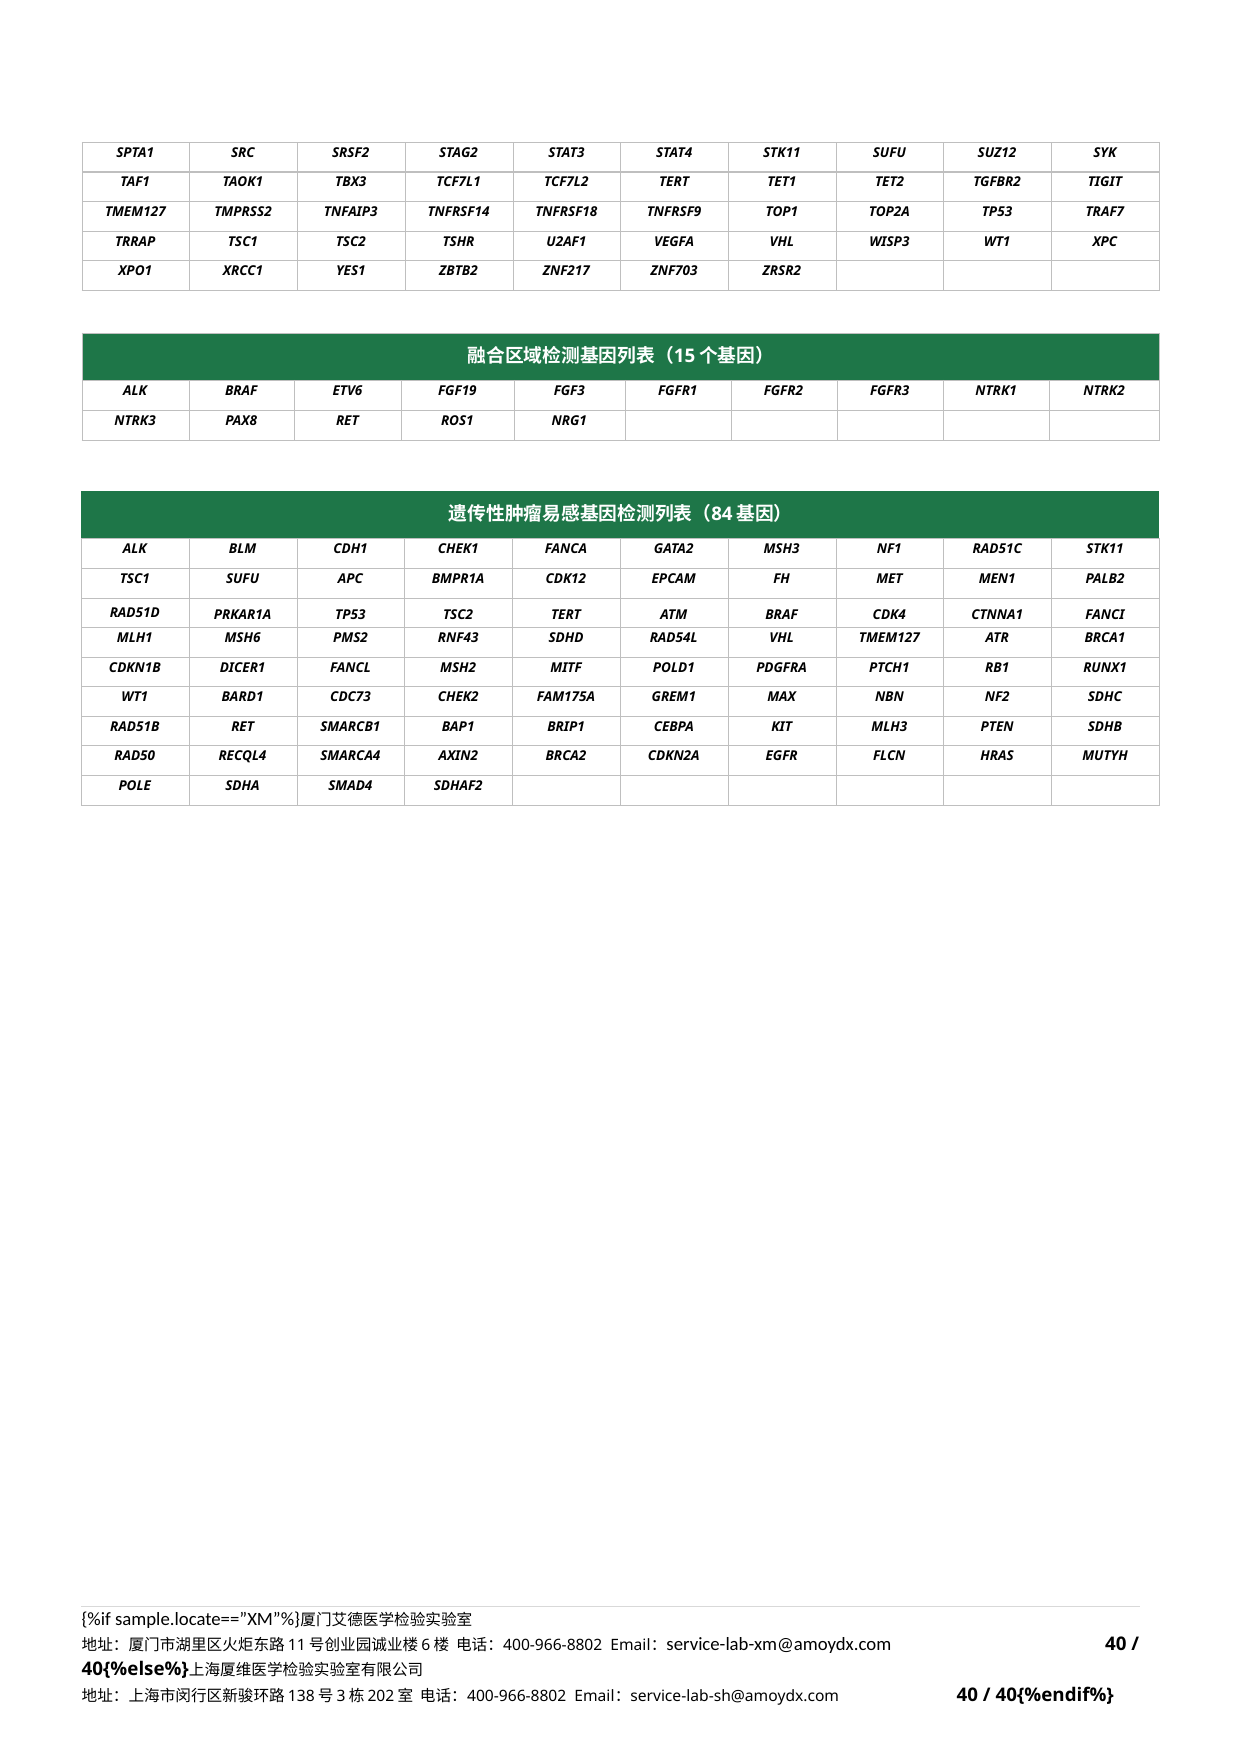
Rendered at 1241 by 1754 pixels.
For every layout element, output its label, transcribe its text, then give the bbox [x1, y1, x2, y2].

table_cell TSC1 [190, 232, 297, 260]
table_cell XPC [1052, 232, 1159, 260]
table_cell BRCA2 [513, 746, 620, 775]
table_cell SUFU [190, 569, 297, 597]
table_cell SMAD4 [298, 776, 404, 804]
table_cell PMS2 [298, 628, 404, 657]
table_cell CDKN1B [82, 658, 189, 686]
table_cell TOP1 [729, 202, 836, 231]
table_cell MSH2 [405, 658, 512, 686]
table_cell MEN1 [944, 569, 1051, 597]
table_cell DICER1 [190, 658, 297, 686]
table_cell BLM [190, 539, 297, 568]
table_cell NF2 [944, 687, 1051, 716]
table_cell BMPR1A [405, 569, 512, 597]
table_cell SUFU [837, 143, 943, 171]
table_cell VHL [729, 628, 836, 657]
table_cell WT1 [944, 232, 1051, 260]
table_cell TSC2 [405, 599, 512, 627]
table_cell TCF7L1 [406, 173, 513, 201]
table_cell MUTYH [1052, 746, 1159, 775]
table_cell MSH6 [190, 628, 297, 657]
table_cell U2AF1 [514, 232, 620, 260]
table_cell [944, 776, 1051, 804]
table_cell MSH3 [729, 539, 836, 568]
table_cell TP53 [944, 202, 1051, 231]
table_cell VHL [729, 232, 836, 260]
table_cell ZNF217 [514, 261, 620, 290]
table_cell NTRK1 [944, 381, 1049, 410]
table_cell FANCI [1052, 599, 1159, 627]
table_cell CDK4 [837, 599, 943, 627]
table_cell WT1 [82, 687, 189, 716]
table_cell RAD51B [82, 717, 189, 745]
table_cell TMEM127 [837, 628, 943, 657]
table_cell TP53 [298, 599, 404, 627]
table_cell FANCA [513, 539, 620, 568]
table_cell TGFBR2 [944, 173, 1051, 201]
table_cell [1052, 261, 1159, 290]
table_cell RAD51C [944, 539, 1051, 568]
table_cell SYK [1052, 143, 1159, 171]
table_header 融合区域检测基因列表（15个基因） [83, 334, 1159, 380]
table_cell TNFAIP3 [298, 202, 405, 231]
table_cell RNF43 [405, 628, 512, 657]
table_cell SDHAF2 [405, 776, 512, 804]
table_cell CHEK1 [405, 539, 512, 568]
table_cell TMEM127 [83, 202, 189, 231]
table_cell TAF1 [83, 173, 189, 201]
table_cell TCF7L2 [514, 173, 620, 201]
table_cell MITF [513, 658, 620, 686]
table_cell TIGIT [1052, 173, 1159, 201]
table_cell RUNX1 [1052, 658, 1159, 686]
table_cell NTRK2 [1050, 381, 1159, 410]
table_cell HRAS [944, 746, 1051, 775]
table_cell NF1 [837, 539, 943, 568]
table_cell STAG2 [406, 143, 513, 171]
table_cell RB1 [944, 658, 1051, 686]
table_cell VEGFA [621, 232, 728, 260]
table_cell BRAF [190, 381, 294, 410]
table_cell BRCA1 [1052, 628, 1159, 657]
table_cell FANCL [298, 658, 404, 686]
table_cell STAT4 [621, 143, 728, 171]
table_cell NRG1 [515, 411, 625, 440]
table_header 遗传性肿瘤易感基因检测列表（84基因） [81, 491, 1159, 538]
table_cell XPO1 [83, 261, 189, 290]
table_cell TSC1 [82, 569, 189, 597]
table_cell YES1 [298, 261, 405, 290]
table_cell FGF19 [402, 381, 514, 410]
table_cell [626, 411, 731, 440]
table_cell BRAF [729, 599, 836, 627]
table_cell SUZ12 [944, 143, 1051, 171]
table_cell [729, 776, 836, 804]
table_cell FGF3 [515, 381, 625, 410]
table_cell RAD50 [82, 746, 189, 775]
table_cell CDKN2A [621, 746, 728, 775]
table_cell FGFR2 [732, 381, 837, 410]
table_cell SDHD [513, 628, 620, 657]
table_cell BAP1 [405, 717, 512, 745]
table_cell SMARCB1 [298, 717, 404, 745]
table_cell TSHR [406, 232, 513, 260]
table_cell SDHC [1052, 687, 1159, 716]
table_cell CDK12 [513, 569, 620, 597]
table_cell RAD54L [621, 628, 728, 657]
table_cell FGFR1 [626, 381, 731, 410]
table_cell KIT [729, 717, 836, 745]
table_cell TNFRSF14 [406, 202, 513, 231]
table_cell TBX3 [298, 173, 405, 201]
table_cell GATA2 [621, 539, 728, 568]
table_cell [944, 411, 1049, 440]
table_cell ZRSR2 [729, 261, 836, 290]
table_cell FH [729, 569, 836, 597]
table_cell TRRAP [83, 232, 189, 260]
table_cell SDHB [1052, 717, 1159, 745]
table_cell FGFR3 [838, 381, 943, 410]
table_cell [837, 261, 943, 290]
table_cell CTNNA1 [944, 599, 1051, 627]
table_cell [732, 411, 837, 440]
table_cell TOP2A [837, 202, 943, 231]
table_cell STK11 [729, 143, 836, 171]
table_cell CEBPA [621, 717, 728, 745]
table_cell TERT [621, 173, 728, 201]
table_cell APC [298, 569, 404, 597]
table_cell TSC2 [298, 232, 405, 260]
table_cell PTCH1 [837, 658, 943, 686]
table_cell ALK [82, 539, 189, 568]
table_cell PDGFRA [729, 658, 836, 686]
table_cell TRAF7 [1052, 202, 1159, 231]
table_cell ZNF703 [621, 261, 728, 290]
table_cell [621, 776, 728, 804]
table_cell STK11 [1052, 539, 1159, 568]
table_cell RECQL4 [190, 746, 297, 775]
table_cell NBN [837, 687, 943, 716]
table_cell STAT3 [514, 143, 620, 171]
table_cell SRC [190, 143, 297, 171]
table_cell MLH3 [837, 717, 943, 745]
table_cell GREM1 [621, 687, 728, 716]
table_cell RAD51D [82, 599, 189, 627]
table_cell ATM [621, 599, 728, 627]
table_cell RET [190, 717, 297, 745]
table_cell WISP3 [837, 232, 943, 260]
table_cell [838, 411, 943, 440]
table_cell MET [837, 569, 943, 597]
table_cell BARD1 [190, 687, 297, 716]
table_cell SMARCA4 [298, 746, 404, 775]
table_cell TET1 [729, 173, 836, 201]
table_cell TMPRSS2 [190, 202, 297, 231]
table_cell TNFRSF9 [621, 202, 728, 231]
table_cell CHEK2 [405, 687, 512, 716]
table_cell FLCN [837, 746, 943, 775]
table_cell MAX [729, 687, 836, 716]
table_cell ALK [83, 381, 189, 410]
table_cell PRKAR1A [190, 599, 297, 627]
table_cell CDH1 [298, 539, 404, 568]
table_cell [1050, 411, 1159, 440]
table_cell PALB2 [1052, 569, 1159, 597]
table_cell PAX8 [190, 411, 294, 440]
table_cell AXIN2 [405, 746, 512, 775]
table_cell PTEN [944, 717, 1051, 745]
table_cell EPCAM [621, 569, 728, 597]
table_cell TERT [513, 599, 620, 627]
table_cell XRCC1 [190, 261, 297, 290]
table_cell EGFR [729, 746, 836, 775]
table_cell ZBTB2 [406, 261, 513, 290]
table_cell ROS1 [402, 411, 514, 440]
table_cell MLH1 [82, 628, 189, 657]
table_cell SRSF2 [298, 143, 405, 171]
table_cell POLE [82, 776, 189, 804]
table_cell FAM175A [513, 687, 620, 716]
table_cell [837, 776, 943, 804]
table_cell RET [295, 411, 401, 440]
table_cell [1052, 776, 1159, 804]
table_cell [944, 261, 1051, 290]
table_cell BRIP1 [513, 717, 620, 745]
table_cell ATR [944, 628, 1051, 657]
table_cell POLD1 [621, 658, 728, 686]
table_cell [513, 776, 620, 804]
table_cell SPTA1 [83, 143, 189, 171]
table_cell SDHA [190, 776, 297, 804]
table_cell TNFRSF18 [514, 202, 620, 231]
table_cell ETV6 [295, 381, 401, 410]
table_cell CDC73 [298, 687, 404, 716]
table_cell TET2 [837, 173, 943, 201]
table_cell NTRK3 [83, 411, 189, 440]
table_cell TAOK1 [190, 173, 297, 201]
